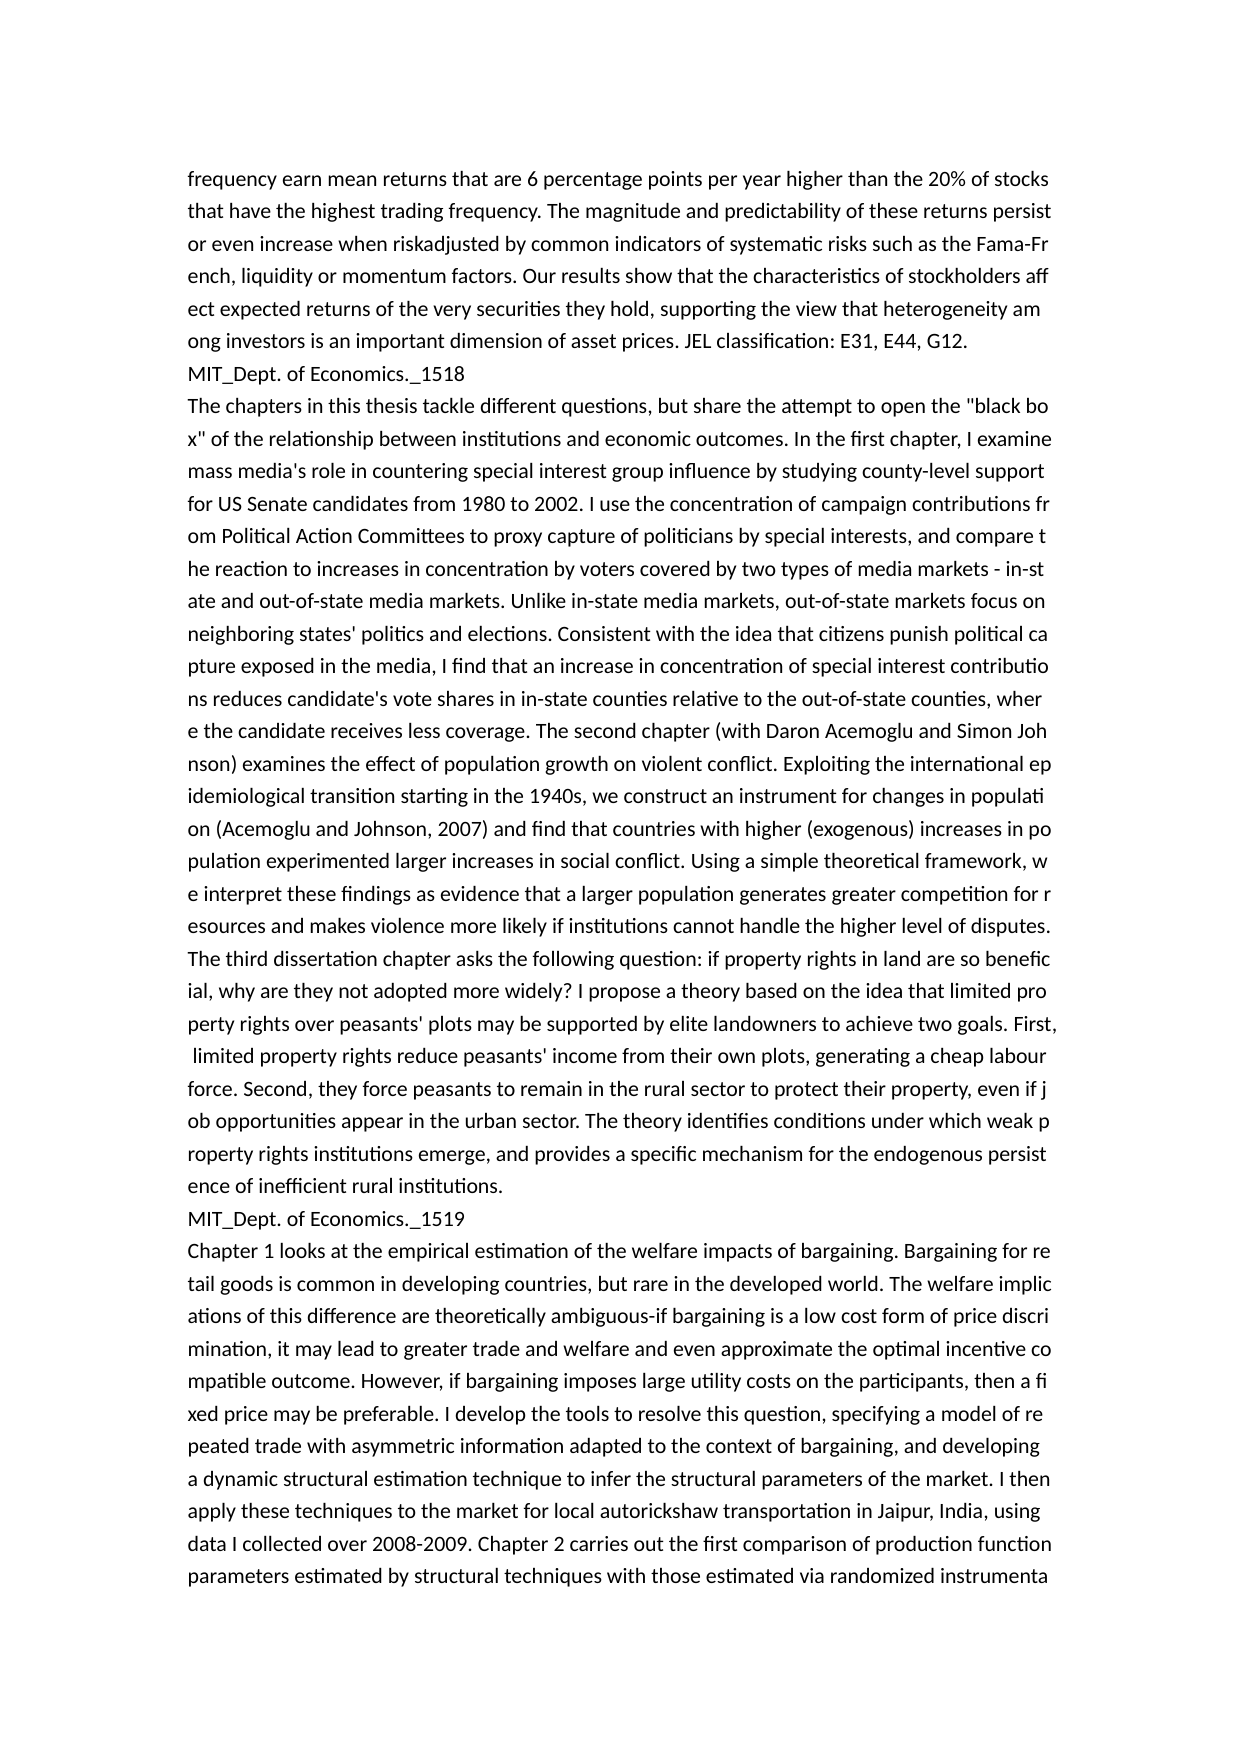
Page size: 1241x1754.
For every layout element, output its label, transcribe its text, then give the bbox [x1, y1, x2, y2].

text The chapters in this thesis tackle different questions, but share the attempt to open the "black box" of the relationship between institutions and economic outcomes. In the first chapter, I examine mass media's role in countering special interest group influence by studying county-level support for US Senate candidates from 1980 to 2002. I use the concentration of campaign contributions from Political Action Committees to proxy capture of politicians by special interests, and compare the reaction to increases in concentration by voters covered by two types of media markets - in-state and out-of-state media markets. Unlike in-state media markets, out-of-state markets focus on neighboring states' politics and elections. Consistent with the idea that citizens punish political capture exposed in the media, I find that an increase in concentration of special interest contributions reduces candidate's vote shares in in-state counties relative to the out-of-state counties, where the candidate receives less coverage. The second chapter (with Daron Acemoglu and Simon Johnson) examines the effect of population growth on violent conflict. Exploiting the international epidemiological transition starting in the 1940s, we construct an instrument for changes in population (Acemoglu and Johnson, 2007) and find that countries with higher (exogenous) increases in population experimented larger increases in social conflict. Using a simple theoretical framework, we interpret these findings as evidence that a larger population generates greater competition for resources and makes violence more likely if institutions cannot handle the higher level of disputes. The third dissertation chapter asks the following question: if property rights in land are so beneficial, why are they not adopted more widely? I propose a theory based on the idea that limited property rights over peasants' plots may be supported by elite landowners to achieve two goals. First, limited property rights reduce peasants' income from their own plots, generating a cheap labour force. Second, they force peasants to remain in the rural sector to protect their property, even if job opportunities appear in the urban sector. The theory identifies conditions under which weak property rights institutions emerge, and provides a specific mechanism for the endogenous persistence of inefficient rural institutions. [187, 389, 1053, 1202]
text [187, 162, 1053, 357]
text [187, 1234, 1053, 1592]
text MIT_Dept. of Economics._1519 [187, 1202, 1053, 1234]
text MIT_Dept. of Economics._1518 [187, 357, 1053, 389]
